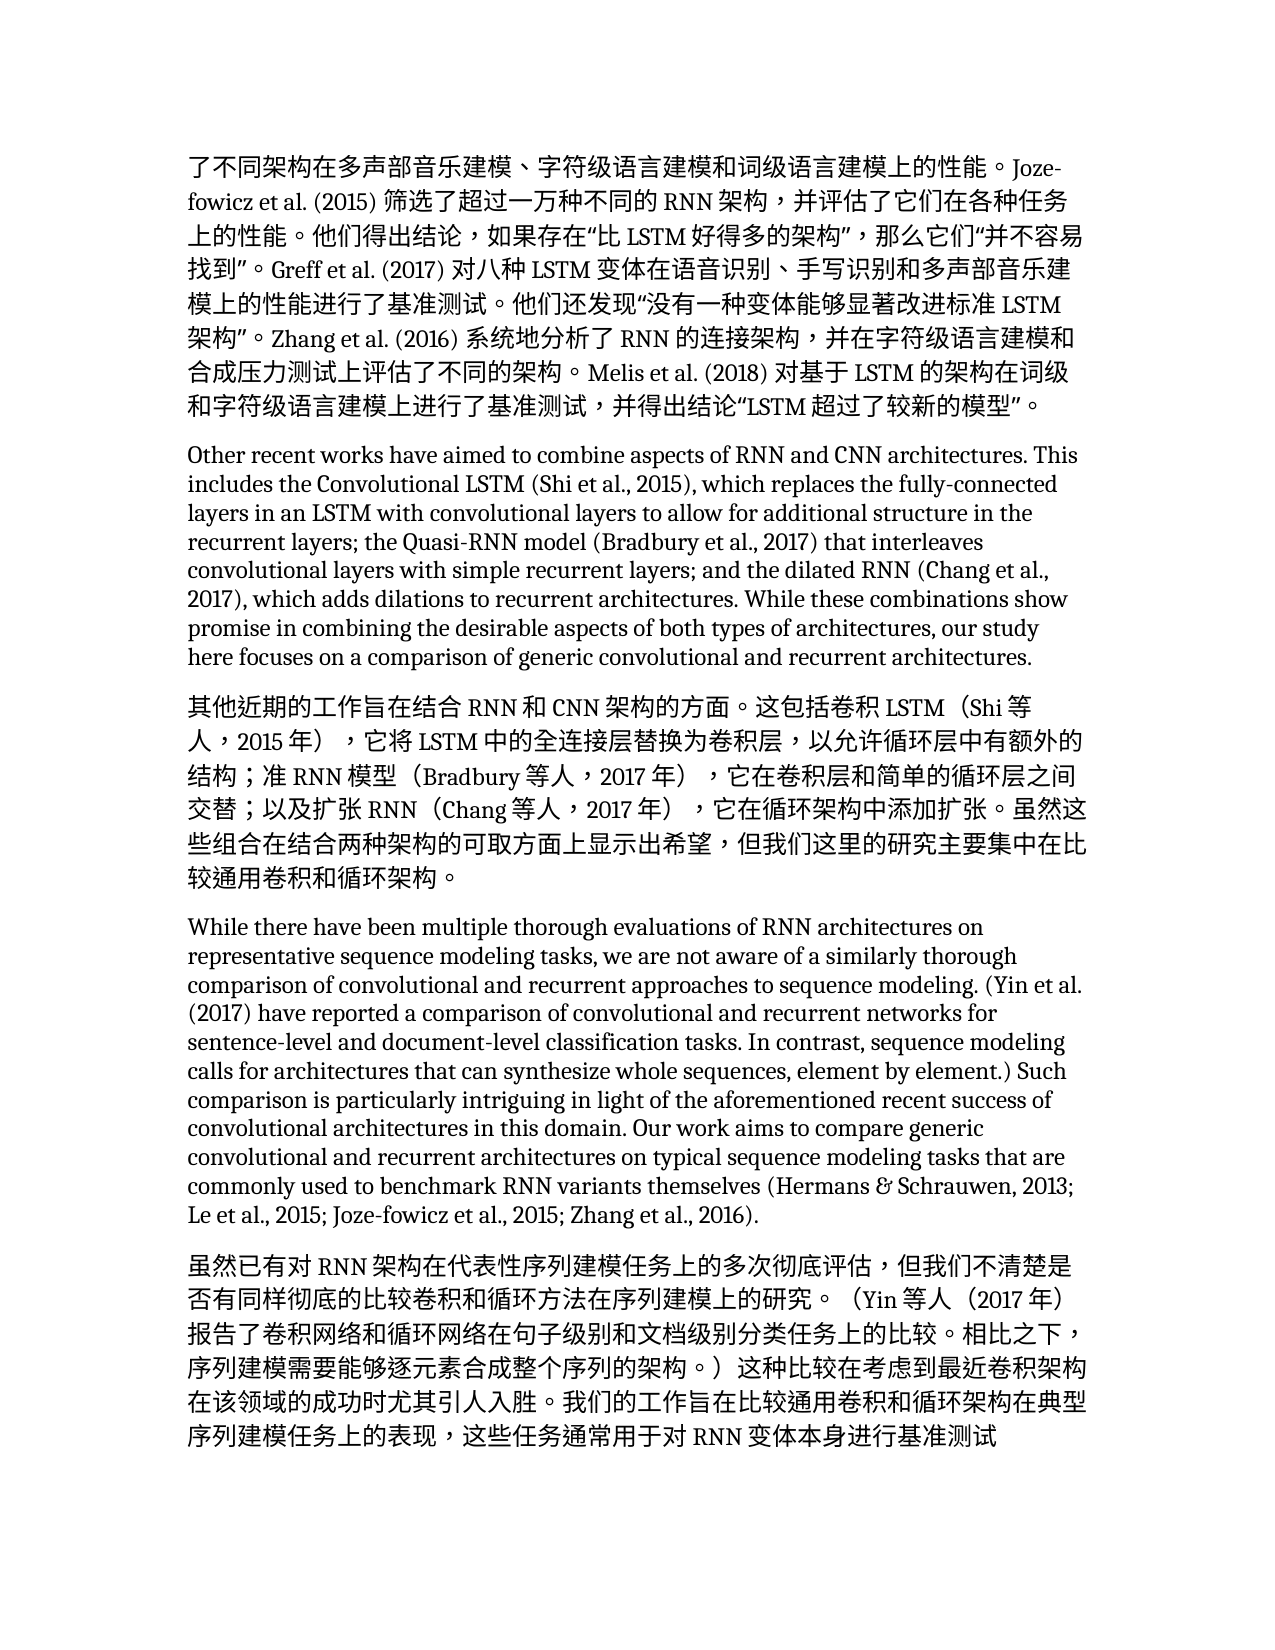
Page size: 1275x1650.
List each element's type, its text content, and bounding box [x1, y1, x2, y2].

text Other recent works have aimed to combine aspects of RNN and CNN architectures. This includes the Convolutional LSTM (Shi et al., 2015), which replaces the fully-connected layers in an LSTM with convolutional layers to allow for additional structure in the recurrent layers; the Quasi-RNN model (Bradbury et al., 2017) that interleaves convolutional layers with simple recurrent layers; and the dilated RNN (Chang et al., 2017), which adds dilations to recurrent architectures. While these combinations show promise in combining the desirable aspects of both types of architectures, our study here focuses on a comparison of generic convolutional and recurrent architectures. [187, 441, 1087, 671]
text While there have been multiple thorough evaluations of RNN architectures on representative sequence modeling tasks, we are not aware of a similarly thorough comparison of convolutional and recurrent approaches to sequence modeling. (Yin et al. (2017) have reported a comparison of convolutional and recurrent networks for sentence-level and document-level classification tasks. In contrast, sequence modeling calls for architectures that can synthesize whole sequences, element by element.) Such comparison is particularly intriguing in light of the aforementioned recent success of convolutional architectures in this domain. Our work aims to compare generic convolutional and recurrent architectures on typical sequence modeling tasks that are commonly used to benchmark RNN variants themselves (Hermans & Schrauwen, 2013; Le et al., 2015; Joze-fowicz et al., 2015; Zhang et al., 2016). [187, 913, 1087, 1229]
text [187, 150, 1087, 422]
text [187, 1248, 1087, 1452]
text 其他近期的工作旨在结合RNN和CNN架构的方面。这包括卷积LSTM（Shi等人，2015年），它将LSTM中的全连接层替换为卷积层，以允许循环层中有额外的结构；准RNN模型（Bradbury等人，2017年），它在卷积层和简单的循环层之间交替；以及扩张RNN（Chang等人，2017年），它在循环架构中添加扩张。虽然这些组合在结合两种架构的可取方面上显示出希望，但我们这里的研究主要集中在比较通用卷积和循环架构。 [187, 690, 1087, 894]
